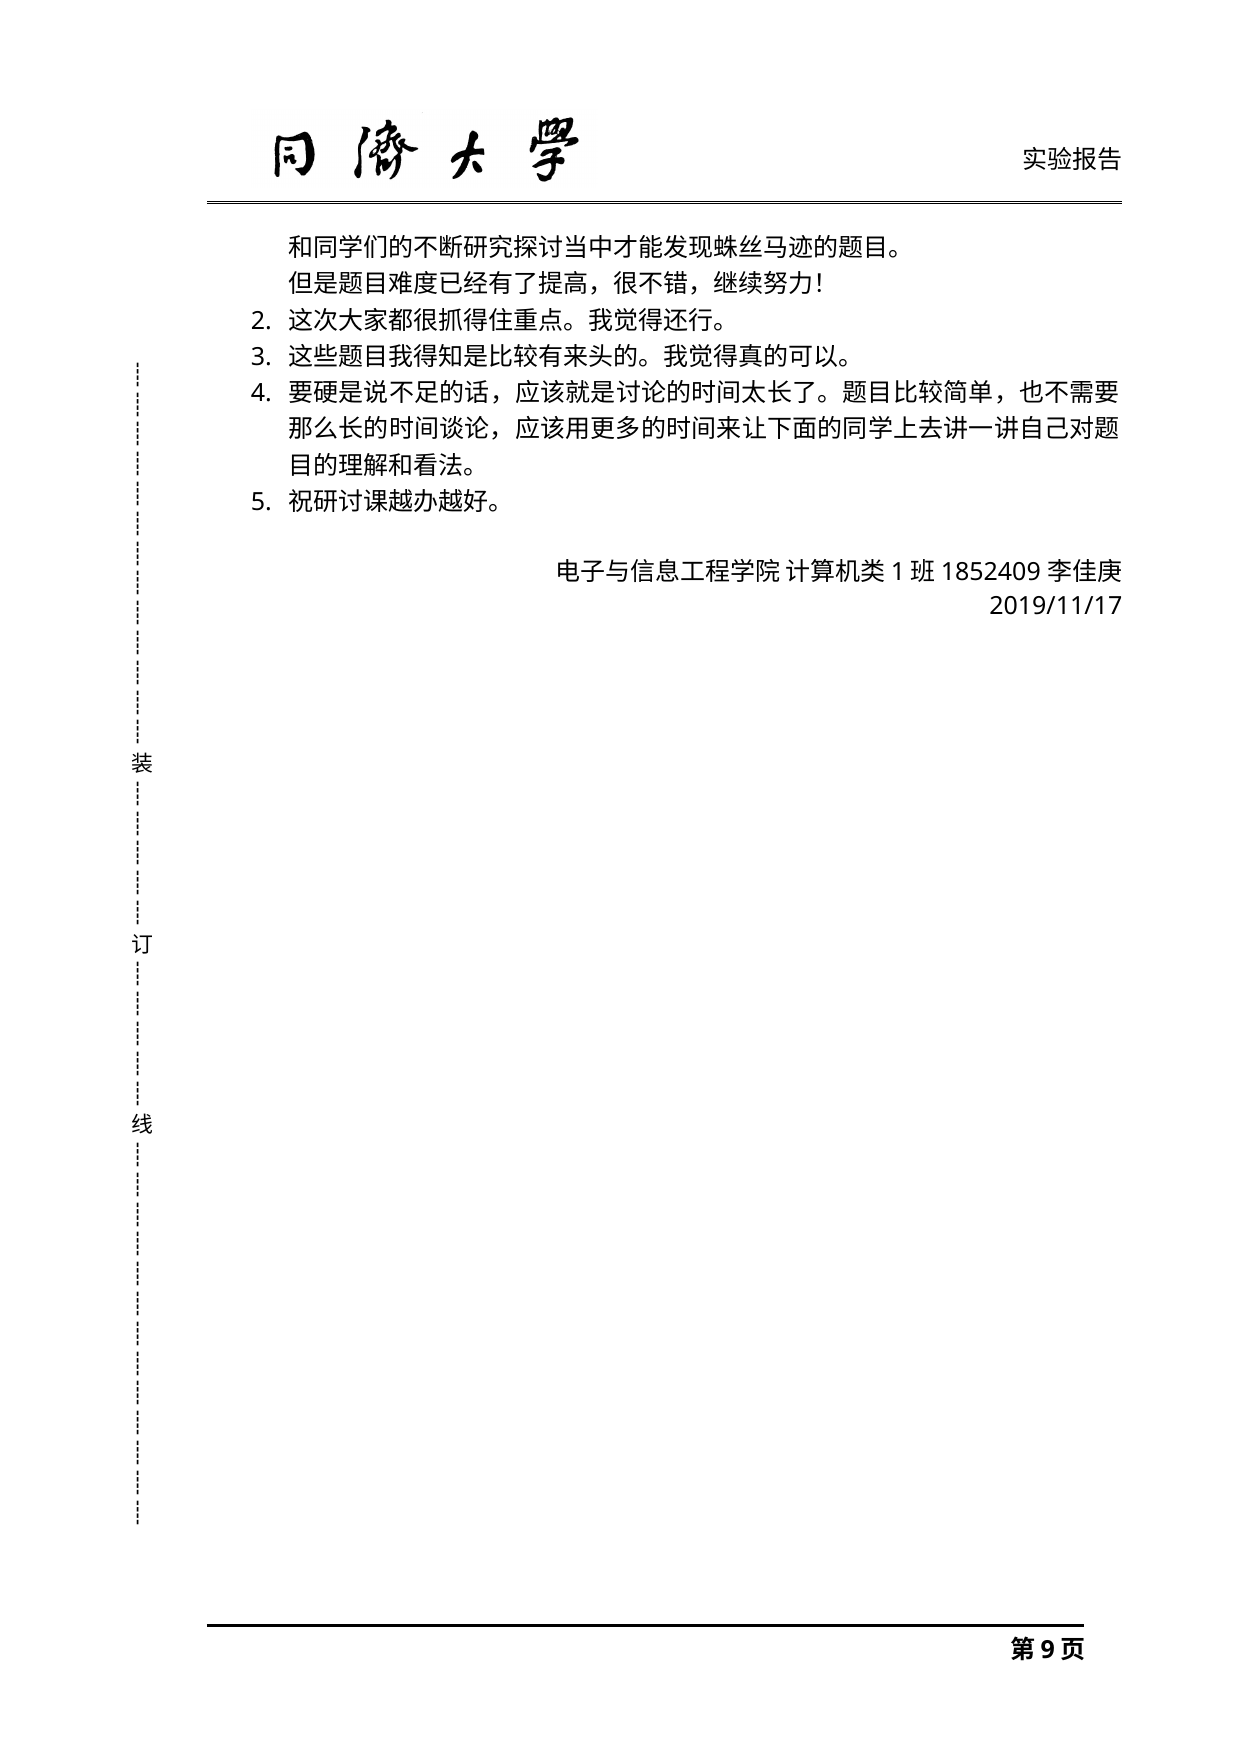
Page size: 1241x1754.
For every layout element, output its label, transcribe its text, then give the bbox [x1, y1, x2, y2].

list 这些题目我得知是比较有来头的。我觉得真的可以。 [251, 336, 1122, 373]
list 2019/11/17 [288, 588, 1122, 622]
picture [251, 109, 598, 188]
list 祝研讨课越办越好。 [251, 481, 1122, 518]
list 这次大家都很抓得住重点。我觉得还行。 [251, 300, 1122, 336]
list 但是题目难度已经有了提高，很不错，继续努力！ [288, 264, 1122, 300]
list 电子与信息工程学院 计算机类1班 1852409 李佳庚 [288, 552, 1122, 588]
list 相比于上次研讨课，本次题目的难度有了很大的提高，我觉得很好。但是个人认为还是不够难。我希望看到的是我一下子完全想不出来，然后只有通过和同学们的不断研究探讨当中才能发现蛛丝马迹的题目。 [251, 228, 1122, 264]
list 要硬是说不足的话，应该就是讨论的时间太长了。题目比较简单，也不需要那么长的时间谈论，应该用更多的时间来让下面的同学上去讲一讲自己对题目的理解和看法。 [251, 373, 1122, 481]
